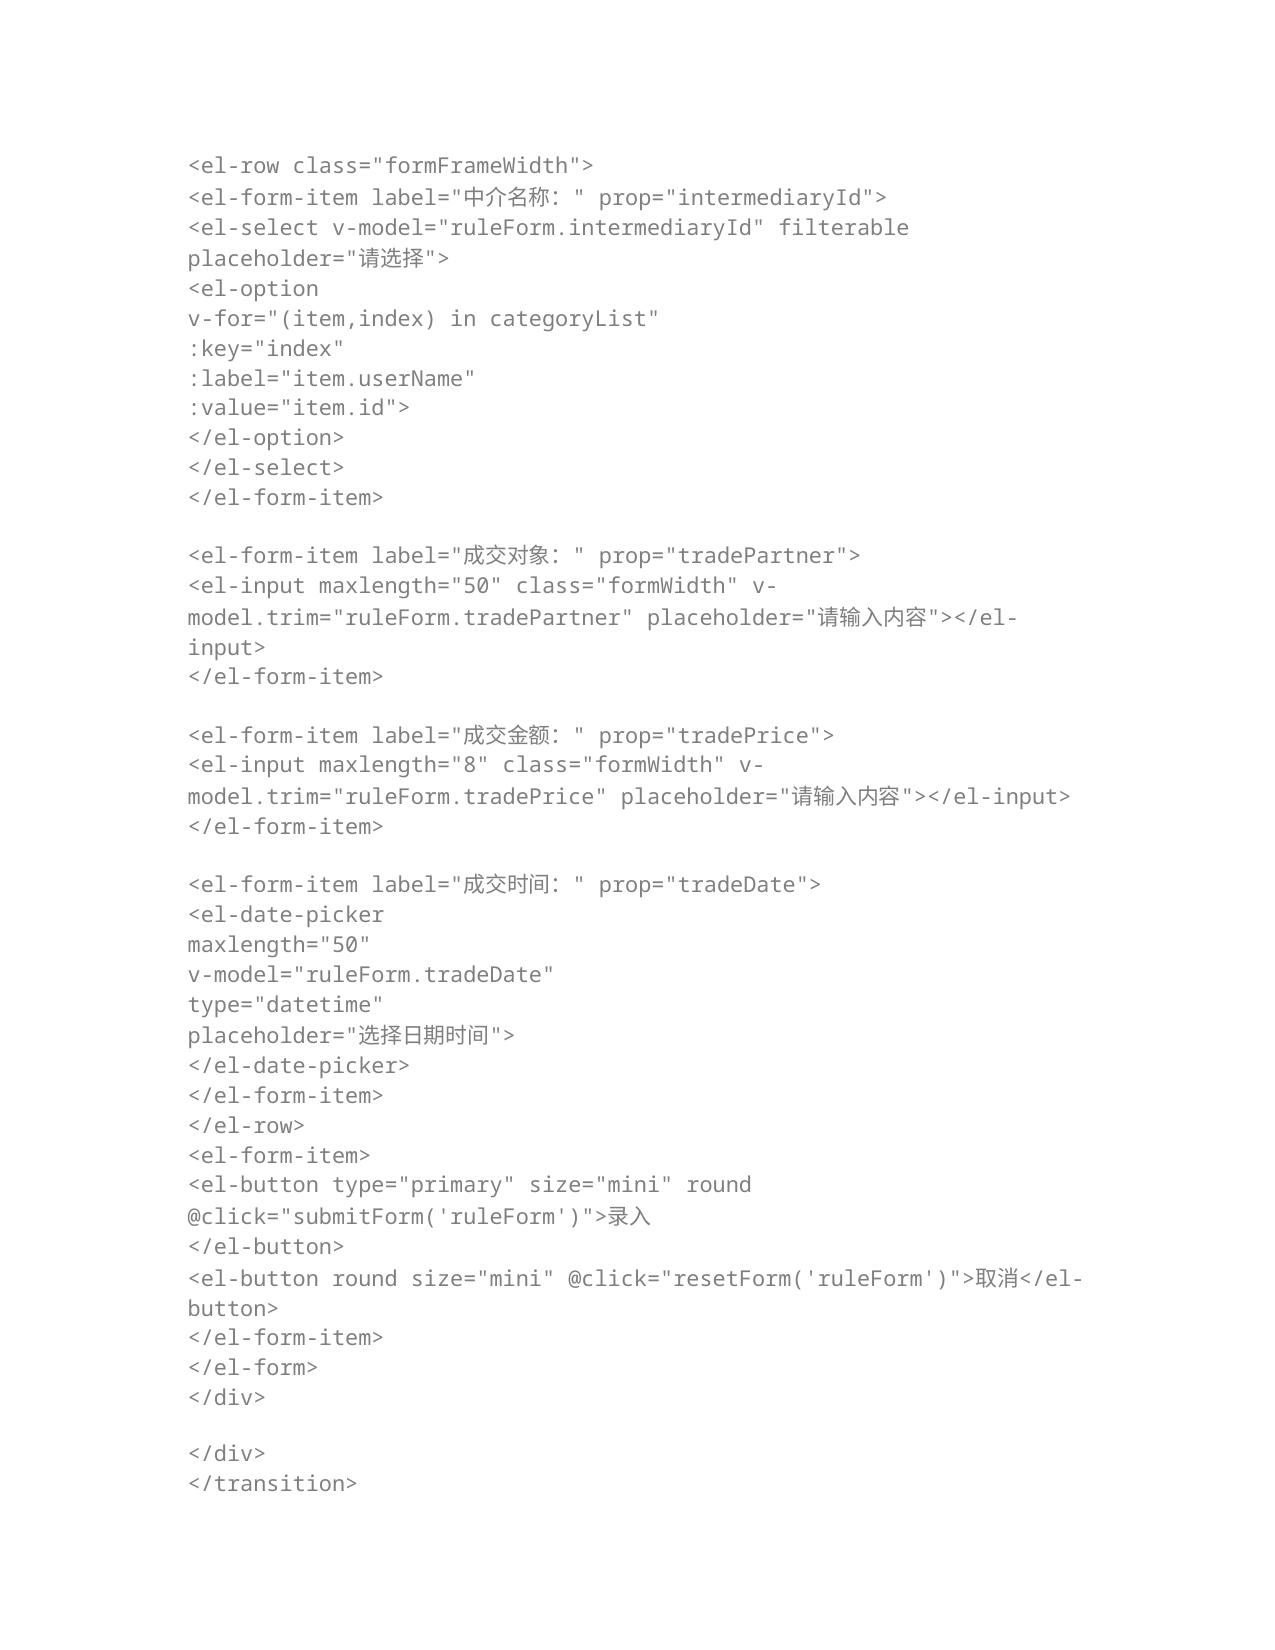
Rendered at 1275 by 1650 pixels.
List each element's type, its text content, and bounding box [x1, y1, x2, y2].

text <el-input maxlength="8" class="formWidth" v-model.trim="ruleForm.tradePrice" placeholder="请输入内容"></el-input> [187, 749, 1087, 811]
text </el-button> [187, 1231, 1087, 1261]
text </el-form-item> [187, 1322, 1087, 1352]
text <el-form-item> [187, 1139, 1087, 1169]
text type="datetime" [187, 989, 1087, 1018]
text </div> [187, 1382, 1087, 1412]
text <el-date-picker [187, 899, 1087, 929]
text :key="index" [187, 333, 1087, 362]
text v-model="ruleForm.tradeDate" [187, 959, 1087, 989]
text </el-form-item> [187, 661, 1087, 691]
text </el-form-item> [187, 1080, 1087, 1110]
text <el-input maxlength="50" class="formWidth" v-model.trim="ruleForm.tradePartner" placeholder="请输入内容"></el-input> [187, 570, 1087, 661]
text </el-select> [187, 452, 1087, 482]
text </el-option> [187, 422, 1087, 452]
text </el-form-item> [187, 811, 1087, 841]
text <el-button type="primary" size="mini" round @click="submitForm('ruleForm')">录入 [187, 1169, 1087, 1231]
text <el-option [187, 273, 1087, 303]
text <el-button round size="mini" @click="resetForm('ruleForm')">取消</el-button> [187, 1261, 1087, 1322]
text :label="item.userName" [187, 362, 1087, 392]
text </el-form> [187, 1352, 1087, 1382]
text v-for="(item,index) in categoryList" [187, 303, 1087, 333]
text </el-row> [187, 1110, 1087, 1139]
text <el-row class="formFrameWidth"> [187, 150, 1087, 180]
text :value="item.id"> [187, 392, 1087, 422]
text <el-select v-model="ruleForm.intermediaryId" filterable placeholder="请选择"> [187, 212, 1087, 273]
text <el-form-item label="成交金额：" prop="tradePrice"> [187, 718, 1087, 749]
text </div> [187, 1438, 1087, 1468]
text maxlength="50" [187, 929, 1087, 959]
text <el-form-item label="成交对象：" prop="tradePartner"> [187, 538, 1087, 570]
text </transition> [187, 1468, 1087, 1498]
text placeholder="选择日期时间"> [187, 1018, 1087, 1050]
text </el-date-picker> [187, 1050, 1087, 1080]
text <el-form-item label="成交时间：" prop="tradeDate"> [187, 867, 1087, 899]
text <el-form-item label="中介名称：" prop="intermediaryId"> [187, 180, 1087, 212]
text </el-form-item> [187, 482, 1087, 511]
